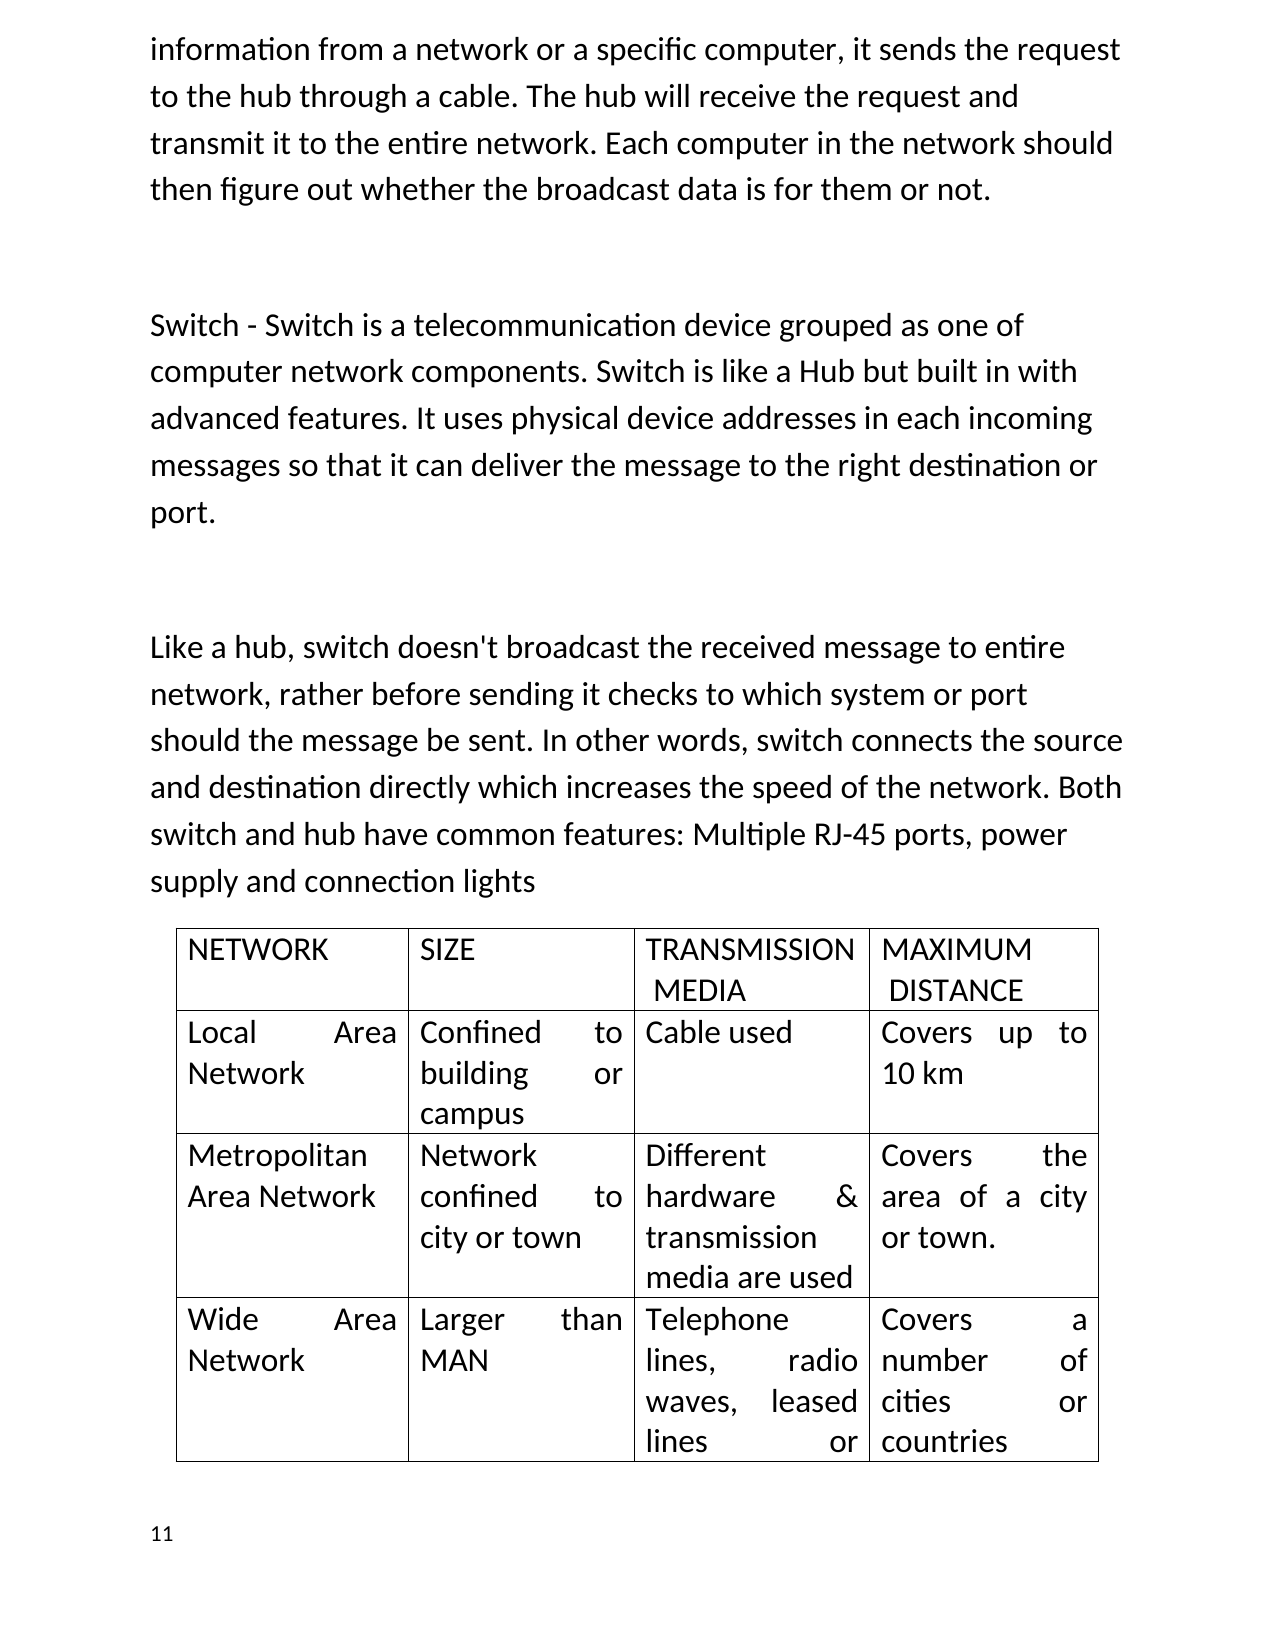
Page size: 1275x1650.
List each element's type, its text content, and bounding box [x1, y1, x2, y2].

table_header SIZE [409, 929, 634, 1010]
text Like a hub, switch doesn't broadcast the received message to entire network, rather before sending it checks to which system or port should the message be sent. In other words, switch connects the source and destination directly which increases the speed of the network. Both switch and hub have common features: Multiple RJ-45 ports, power supply and connection lights [150, 626, 1125, 901]
table_cell Cable used [635, 1011, 869, 1133]
text Switch - Switch is a telecommunication device grouped as one of computer network components. Switch is like a Hub but built in with advanced features. It uses physical device addresses in each incoming messages so that it can deliver the message to the right destination or port. [150, 304, 1125, 531]
table_cell Confined to building or campus [409, 1011, 634, 1133]
table_header MAXIMUM DISTANCE [870, 929, 1098, 1010]
table_cell Covers up to 10 km [870, 1011, 1098, 1133]
table_cell Larger than MAN [409, 1298, 634, 1461]
table_header TRANSMISSION MEDIA [635, 929, 869, 1010]
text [150, 28, 1125, 209]
table_cell Network confined to city or town [409, 1134, 634, 1297]
table_cell Metropolitan Area Network [177, 1134, 408, 1297]
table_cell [635, 1298, 869, 1461]
table_cell Covers the area of a city or town. [870, 1134, 1098, 1297]
table_header NETWORK [177, 929, 408, 1010]
table_cell Wide Area Network [177, 1298, 408, 1461]
table_cell Different hardware & transmission media are used [635, 1134, 869, 1297]
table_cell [870, 1298, 1098, 1461]
table_cell Local Area Network [177, 1011, 408, 1133]
